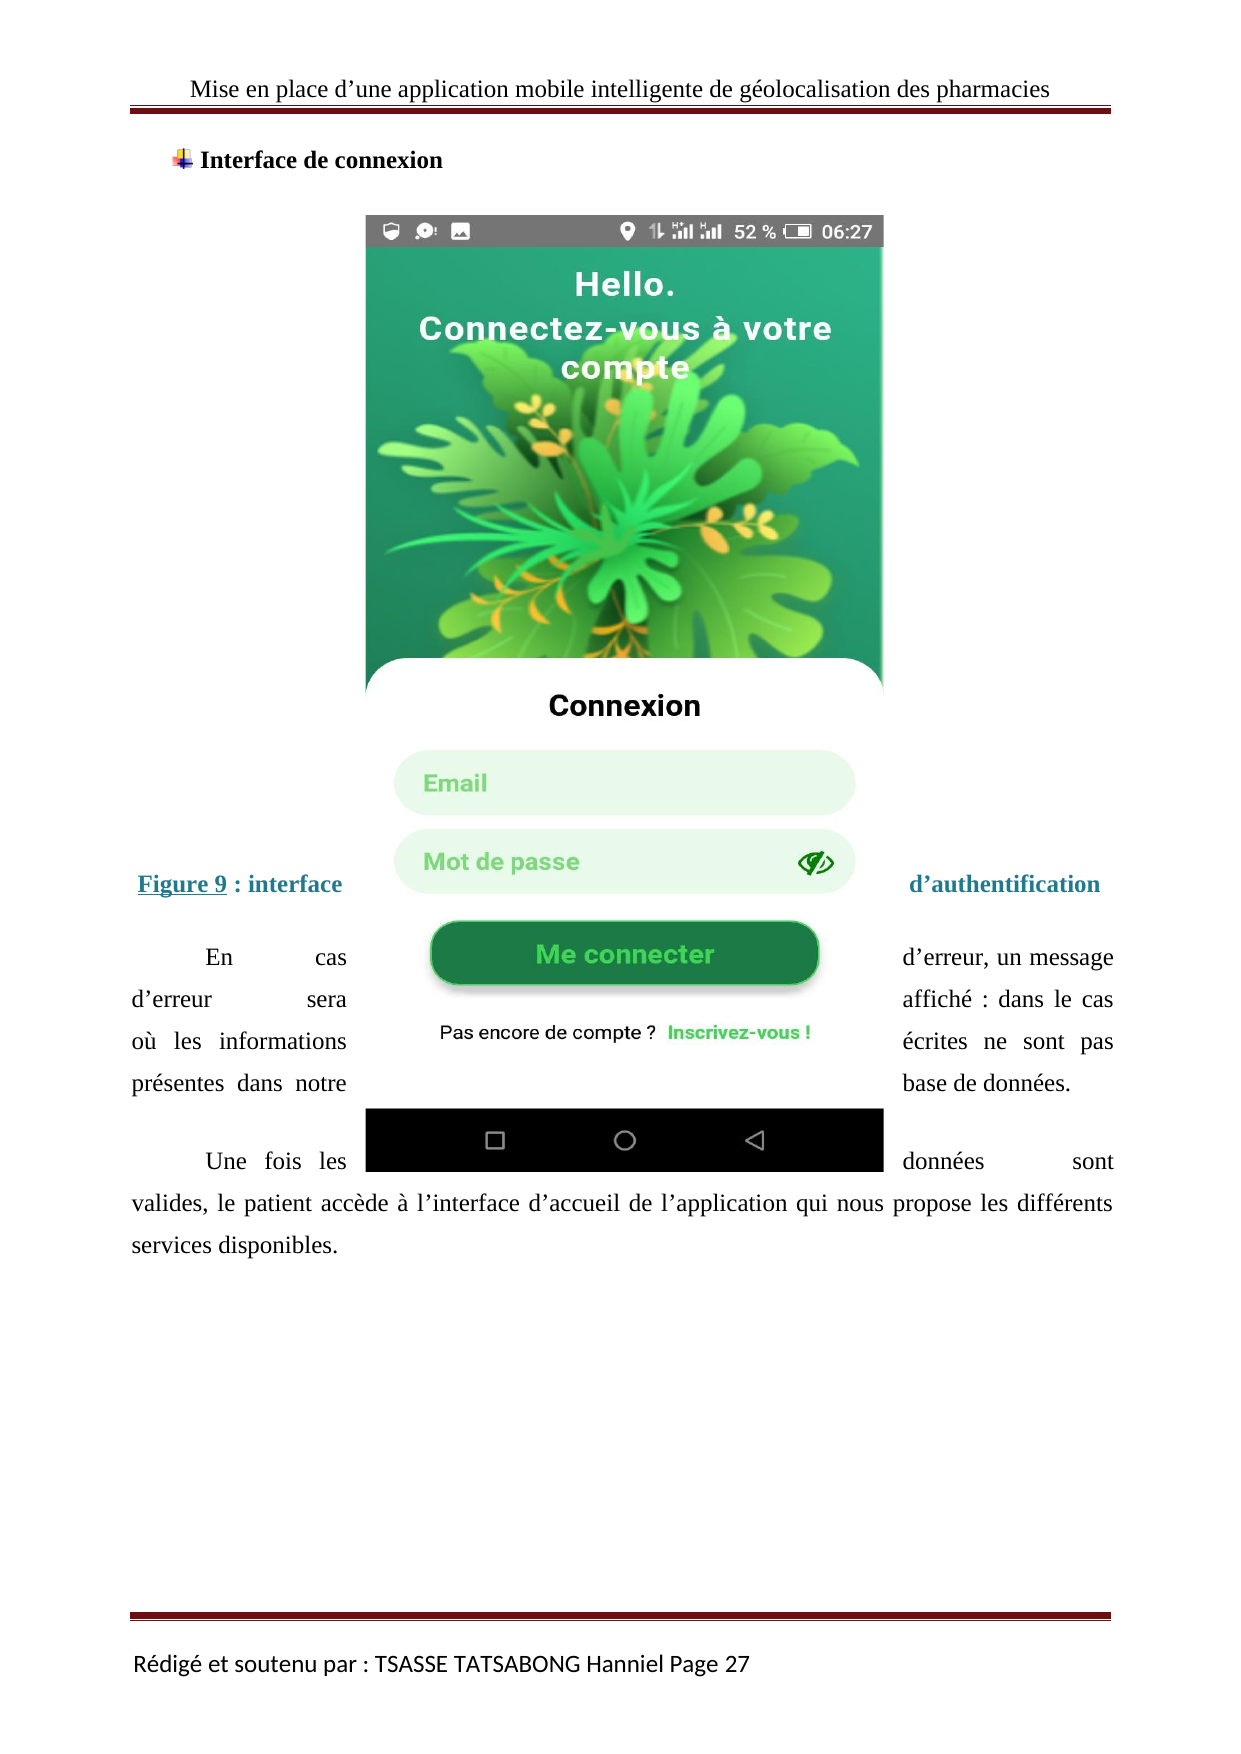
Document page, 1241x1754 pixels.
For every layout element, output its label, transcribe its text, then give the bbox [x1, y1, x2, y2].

text Figure 9 : interface d’authentification [884, 869, 1107, 898]
text Une fois les données sont valides, le patient accède à l’interface d’accueil de l’application qui nous propose les différents services disponibles. [131, 1146, 1114, 1258]
text Interface de connexion [133, 145, 1114, 182]
text En cas d’erreur, un message d’erreur sera affiché : dans le cas où les informations écrites ne sont pas présentes dans notre base de données. [884, 942, 1114, 1097]
picture [365, 215, 884, 1172]
text Figure 9 : interface d’authentification [133, 869, 365, 898]
picture [172, 147, 193, 169]
text En cas d’erreur, un message d’erreur sera affiché : dans le cas où les informations écrites ne sont pas présentes dans notre base de données. [131, 942, 365, 1097]
